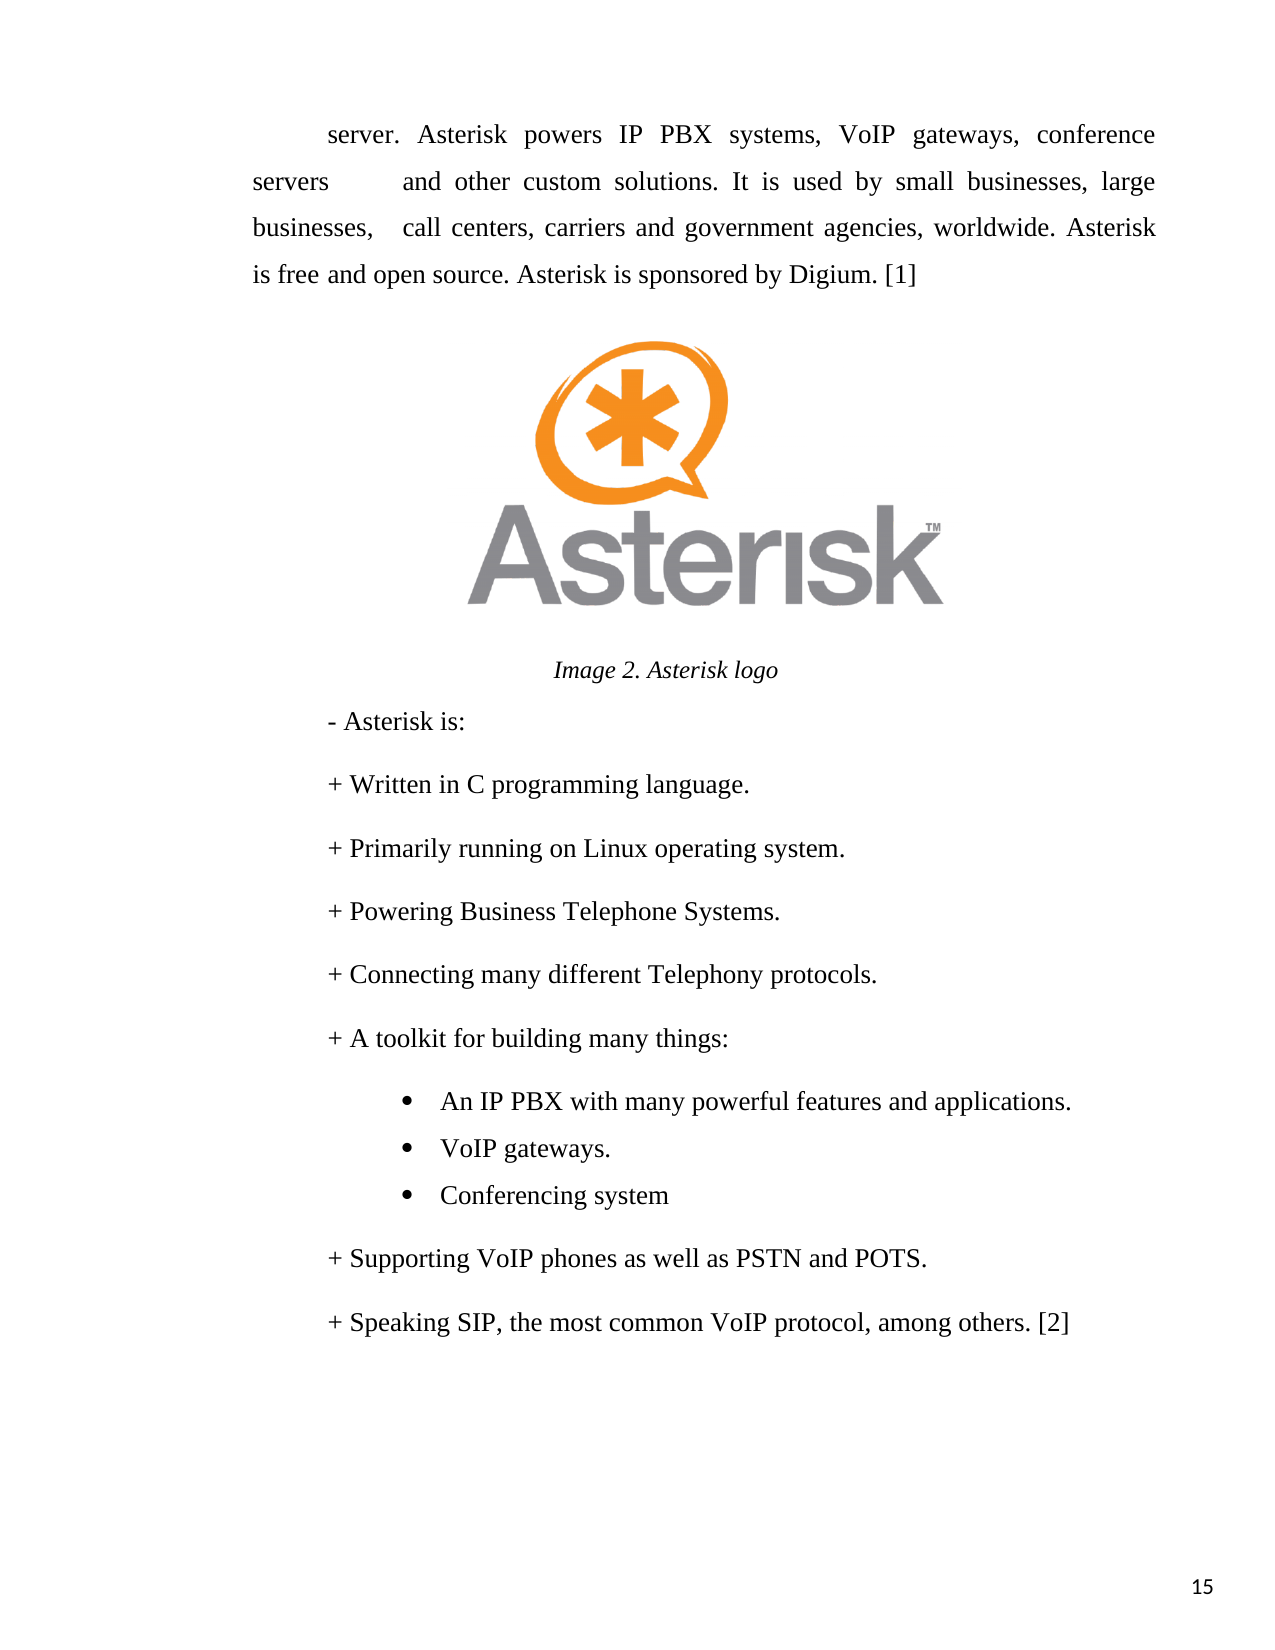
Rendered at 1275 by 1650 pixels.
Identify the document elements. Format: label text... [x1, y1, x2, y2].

text + Powering Business Telephone Systems. [252, 895, 1157, 926]
list Conferencing system [402, 1179, 1157, 1210]
text Image 2. Asterisk logo [177, 655, 1157, 684]
text - Asterisk is: [252, 705, 1157, 736]
text + A toolkit for building many things: [252, 1022, 1157, 1053]
list An IP PBX with many powerful features and applications. [402, 1085, 1157, 1116]
list VoIP gateways. [402, 1132, 1157, 1163]
picture [447, 321, 963, 625]
text + Speaking SIP, the most common VoIP protocol, among others. [2] [327, 1306, 1157, 1337]
text + Primarily running on Linux operating system. [252, 832, 1157, 863]
text + Written in C programming language. [252, 768, 1157, 799]
text + Supporting VoIP phones as well as PSTN and POTS. [327, 1242, 1157, 1273]
text + Connecting many different Telephony protocols. [252, 958, 1157, 989]
